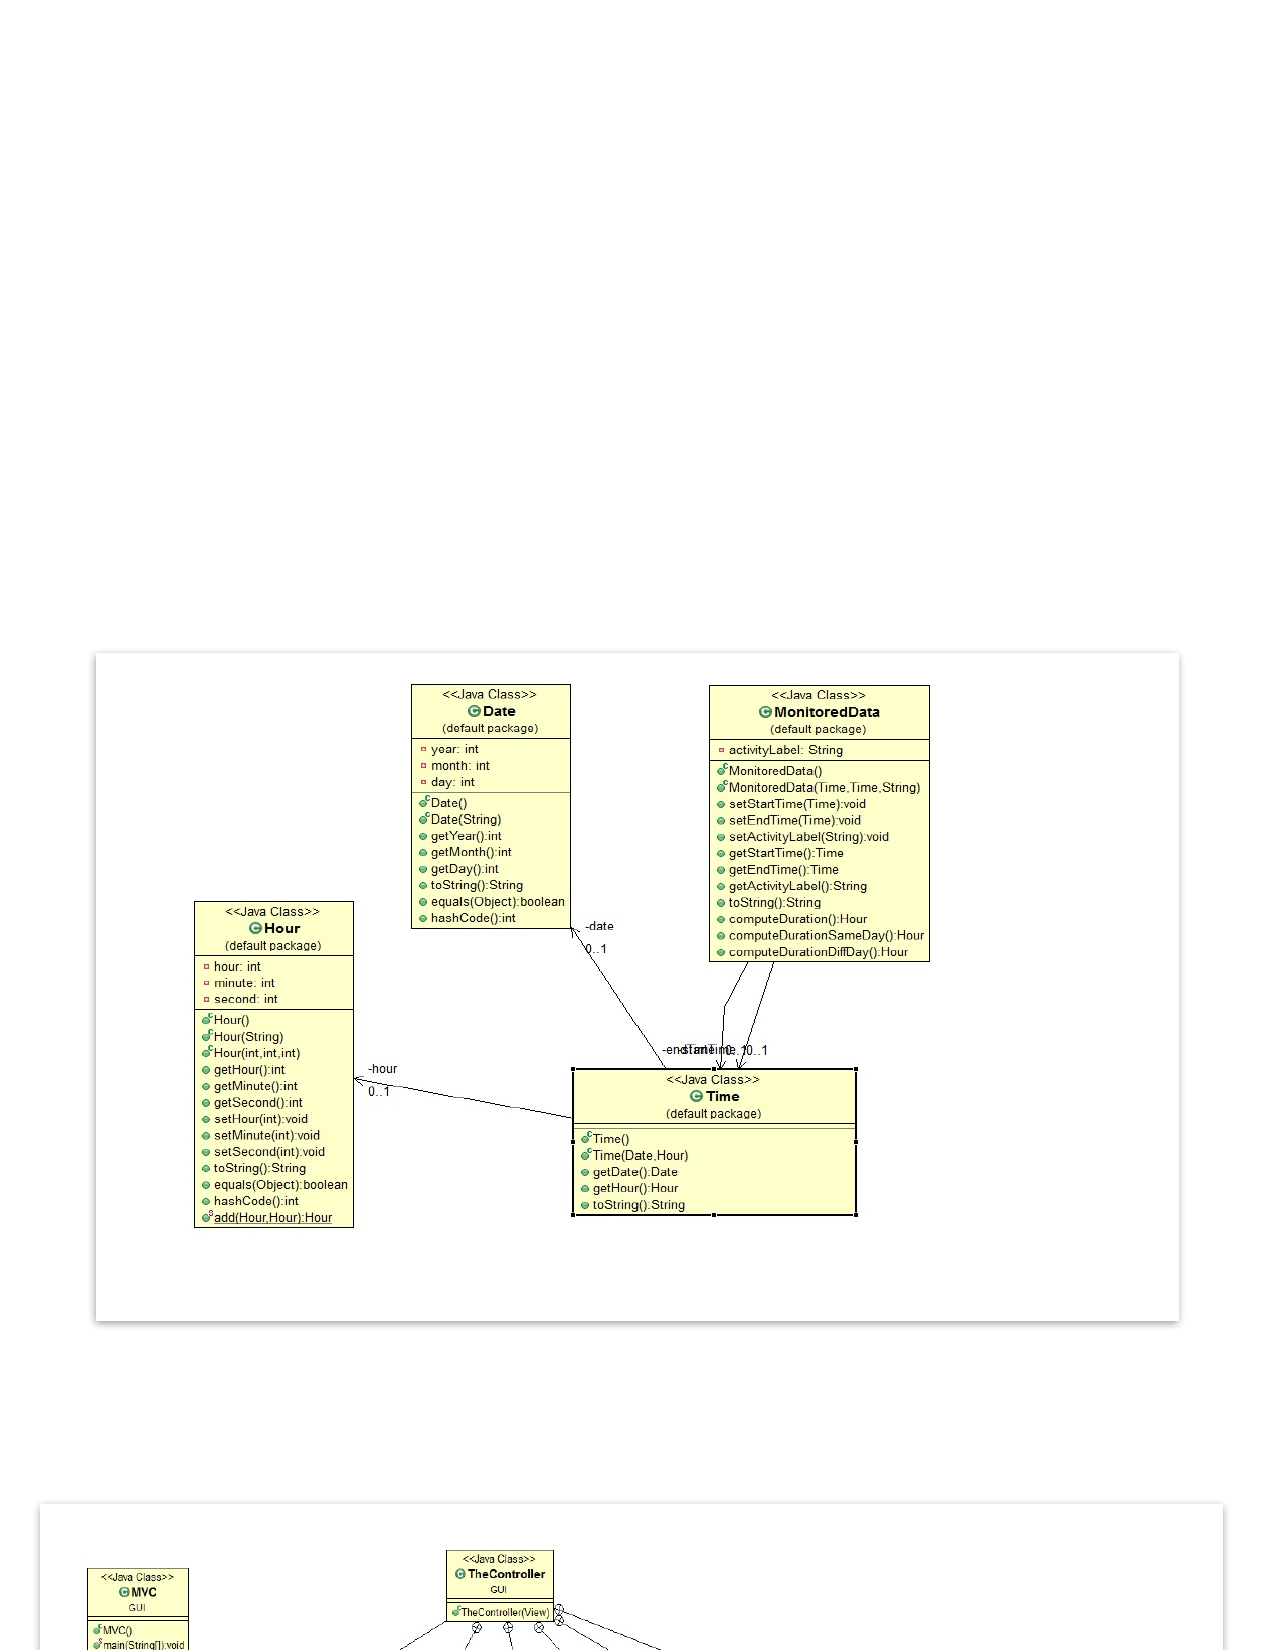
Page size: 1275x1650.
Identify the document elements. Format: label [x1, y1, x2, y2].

picture [110, 667, 1165, 1306]
picture [55, 1518, 1209, 1650]
